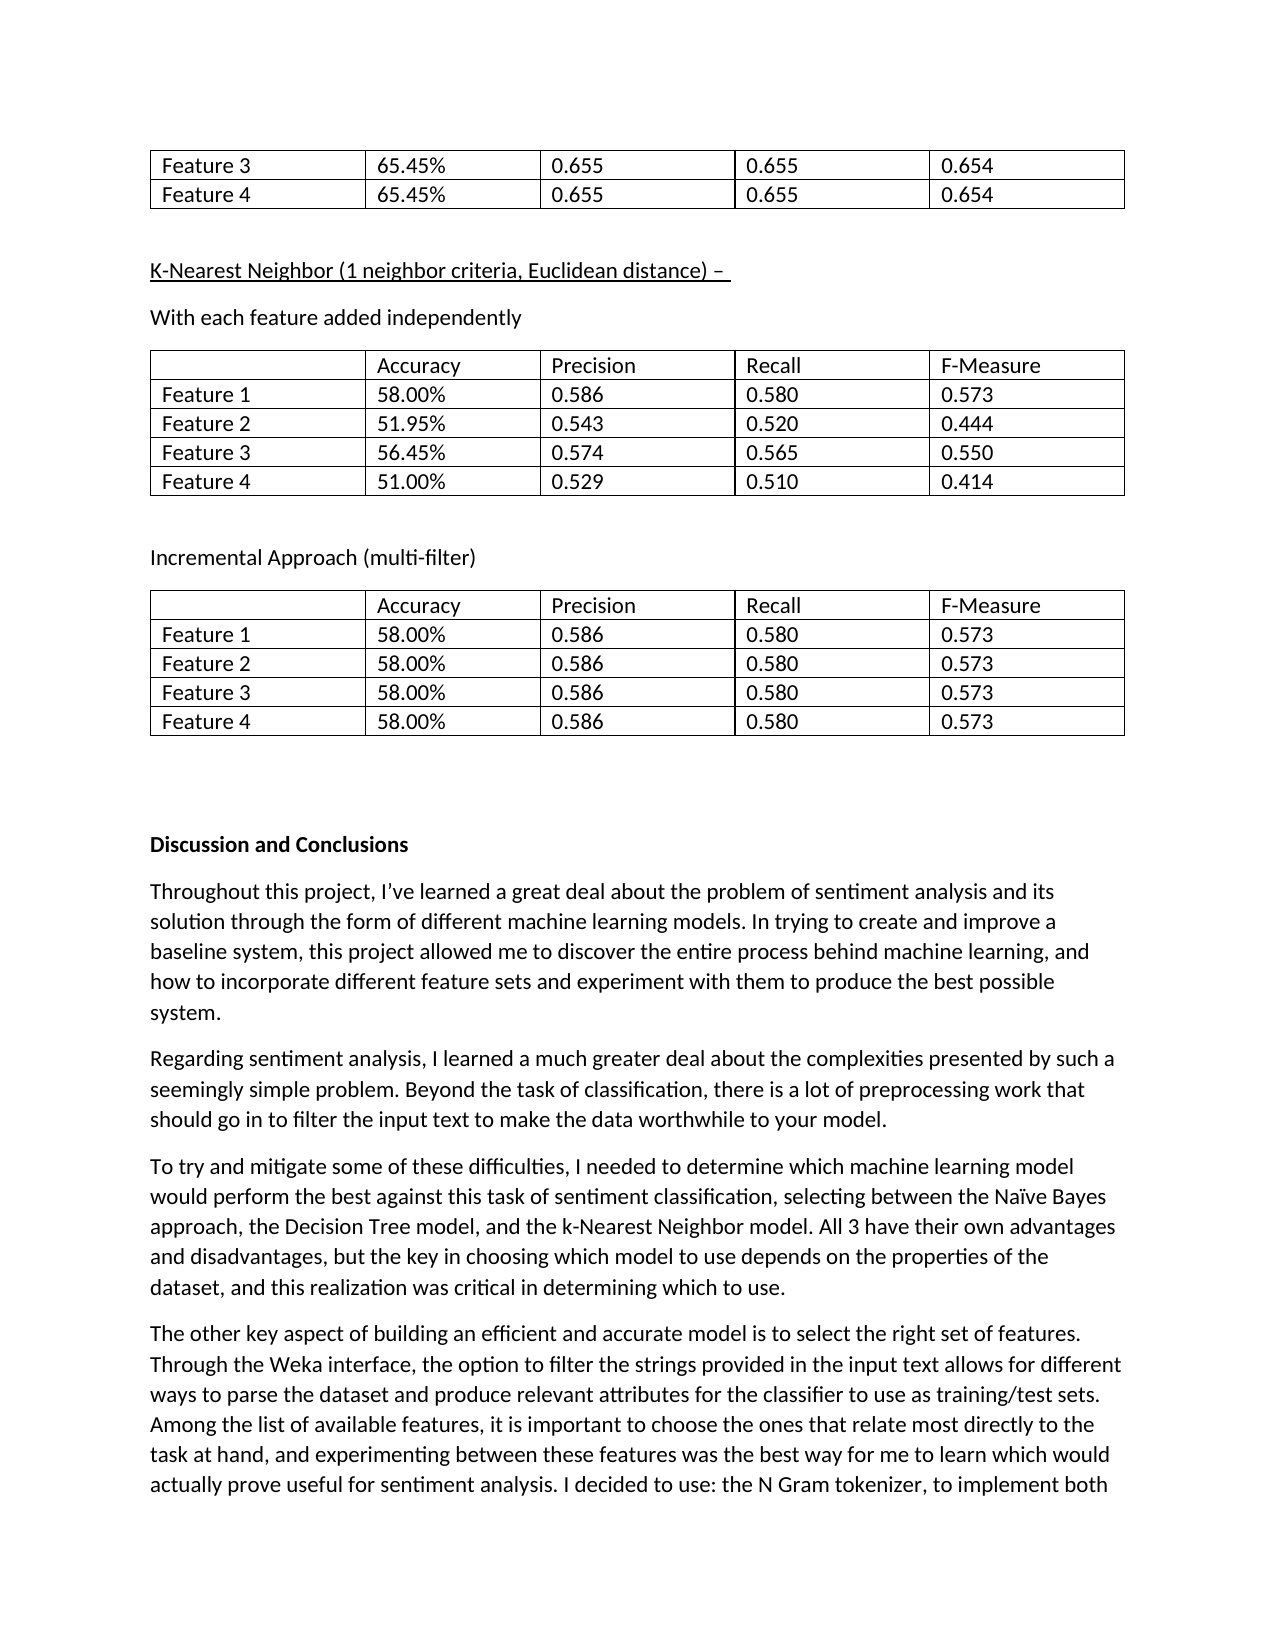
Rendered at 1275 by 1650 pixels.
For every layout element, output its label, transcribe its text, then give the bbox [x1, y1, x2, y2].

table_cell 0.654 [930, 151, 1124, 179]
table_cell 51.95% [366, 409, 540, 437]
table_cell 0.565 [736, 438, 929, 466]
table_cell 0.573 [930, 707, 1124, 735]
table_header F-Measure [930, 591, 1124, 619]
table_cell 0.550 [930, 438, 1124, 466]
table_cell 0.543 [541, 409, 734, 437]
table_cell 65.45% [366, 180, 540, 208]
table_header Accuracy [366, 351, 540, 379]
table_cell 0.655 [736, 151, 929, 179]
text With each feature added independently [150, 303, 1125, 331]
table_header Recall [736, 351, 929, 379]
table_cell 0.510 [736, 467, 929, 495]
table_cell 0.573 [930, 649, 1124, 677]
table_cell 51.00% [366, 467, 540, 495]
table_cell Feature 2 [151, 409, 365, 437]
table_cell 0.414 [930, 467, 1124, 495]
table_cell 0.586 [541, 620, 734, 648]
table_cell Feature 1 [151, 620, 365, 648]
table_cell 0.655 [541, 180, 734, 208]
table_cell 0.520 [736, 409, 929, 437]
table_cell Feature 1 [151, 380, 365, 408]
table_cell 0.580 [736, 620, 929, 648]
table_cell 0.580 [736, 678, 929, 706]
table_cell 0.444 [930, 409, 1124, 437]
table_header [151, 351, 365, 379]
text Incremental Approach (multi-filter) [150, 543, 1125, 571]
table_cell 58.00% [366, 649, 540, 677]
text Throughout this project, I’ve learned a great deal about the problem of sentiment analysis and its solution through the form of different machine learning models. In trying to create and improve a baseline system, this project allowed me to discover the entire process behind machine learning, and how to incorporate different feature sets and experiment with them to produce the best possible system. [150, 877, 1125, 1026]
table_cell Feature 3 [151, 151, 365, 179]
table_cell Feature 4 [151, 467, 365, 495]
table_header [151, 591, 365, 619]
table_cell 0.573 [930, 620, 1124, 648]
table_header Precision [541, 591, 734, 619]
table_cell Feature 3 [151, 438, 365, 466]
table_cell 58.00% [366, 707, 540, 735]
table_cell 58.00% [366, 678, 540, 706]
table_cell 65.45% [366, 151, 540, 179]
table_cell 58.00% [366, 620, 540, 648]
table_cell 0.573 [930, 678, 1124, 706]
table_cell 0.586 [541, 380, 734, 408]
text Regarding sentiment analysis, I learned a much greater deal about the complexities presented by such a seemingly simple problem. Beyond the task of classification, there is a lot of preprocessing work that should go in to filter the input text to make the data worthwhile to your model. [150, 1044, 1125, 1133]
text To try and mitigate some of these difficulties, I needed to determine which machine learning model would perform the best against this task of sentiment classification, selecting between the Naïve Bayes approach, the Decision Tree model, and the k-Nearest Neighbor model. All 3 have their own advantages and disadvantages, but the key in choosing which model to use depends on the properties of the dataset, and this realization was critical in determining which to use. [150, 1152, 1125, 1301]
table_cell 0.586 [541, 649, 734, 677]
table_cell Feature 2 [151, 649, 365, 677]
table_cell 0.586 [541, 707, 734, 735]
table_cell 0.580 [736, 649, 929, 677]
table_cell 0.573 [930, 380, 1124, 408]
table_header Precision [541, 351, 734, 379]
table_cell 0.580 [736, 707, 929, 735]
table_cell 0.574 [541, 438, 734, 466]
table_cell Feature 3 [151, 678, 365, 706]
table_cell Feature 4 [151, 180, 365, 208]
table_cell 0.655 [541, 151, 734, 179]
table_cell 0.586 [541, 678, 734, 706]
text K-Nearest Neighbor (1 neighbor criteria, Euclidean distance) – [150, 256, 1125, 284]
table_header F-Measure [930, 351, 1124, 379]
table_cell 56.45% [366, 438, 540, 466]
table_header Recall [736, 591, 929, 619]
table_cell 0.580 [736, 380, 929, 408]
text Discussion and Conclusions [150, 830, 1125, 858]
table_cell 0.654 [930, 180, 1124, 208]
table_cell 58.00% [366, 380, 540, 408]
table_cell 0.655 [736, 180, 929, 208]
table_header Accuracy [366, 591, 540, 619]
table_cell 0.529 [541, 467, 734, 495]
table_cell Feature 4 [151, 707, 365, 735]
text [150, 1319, 1125, 1499]
